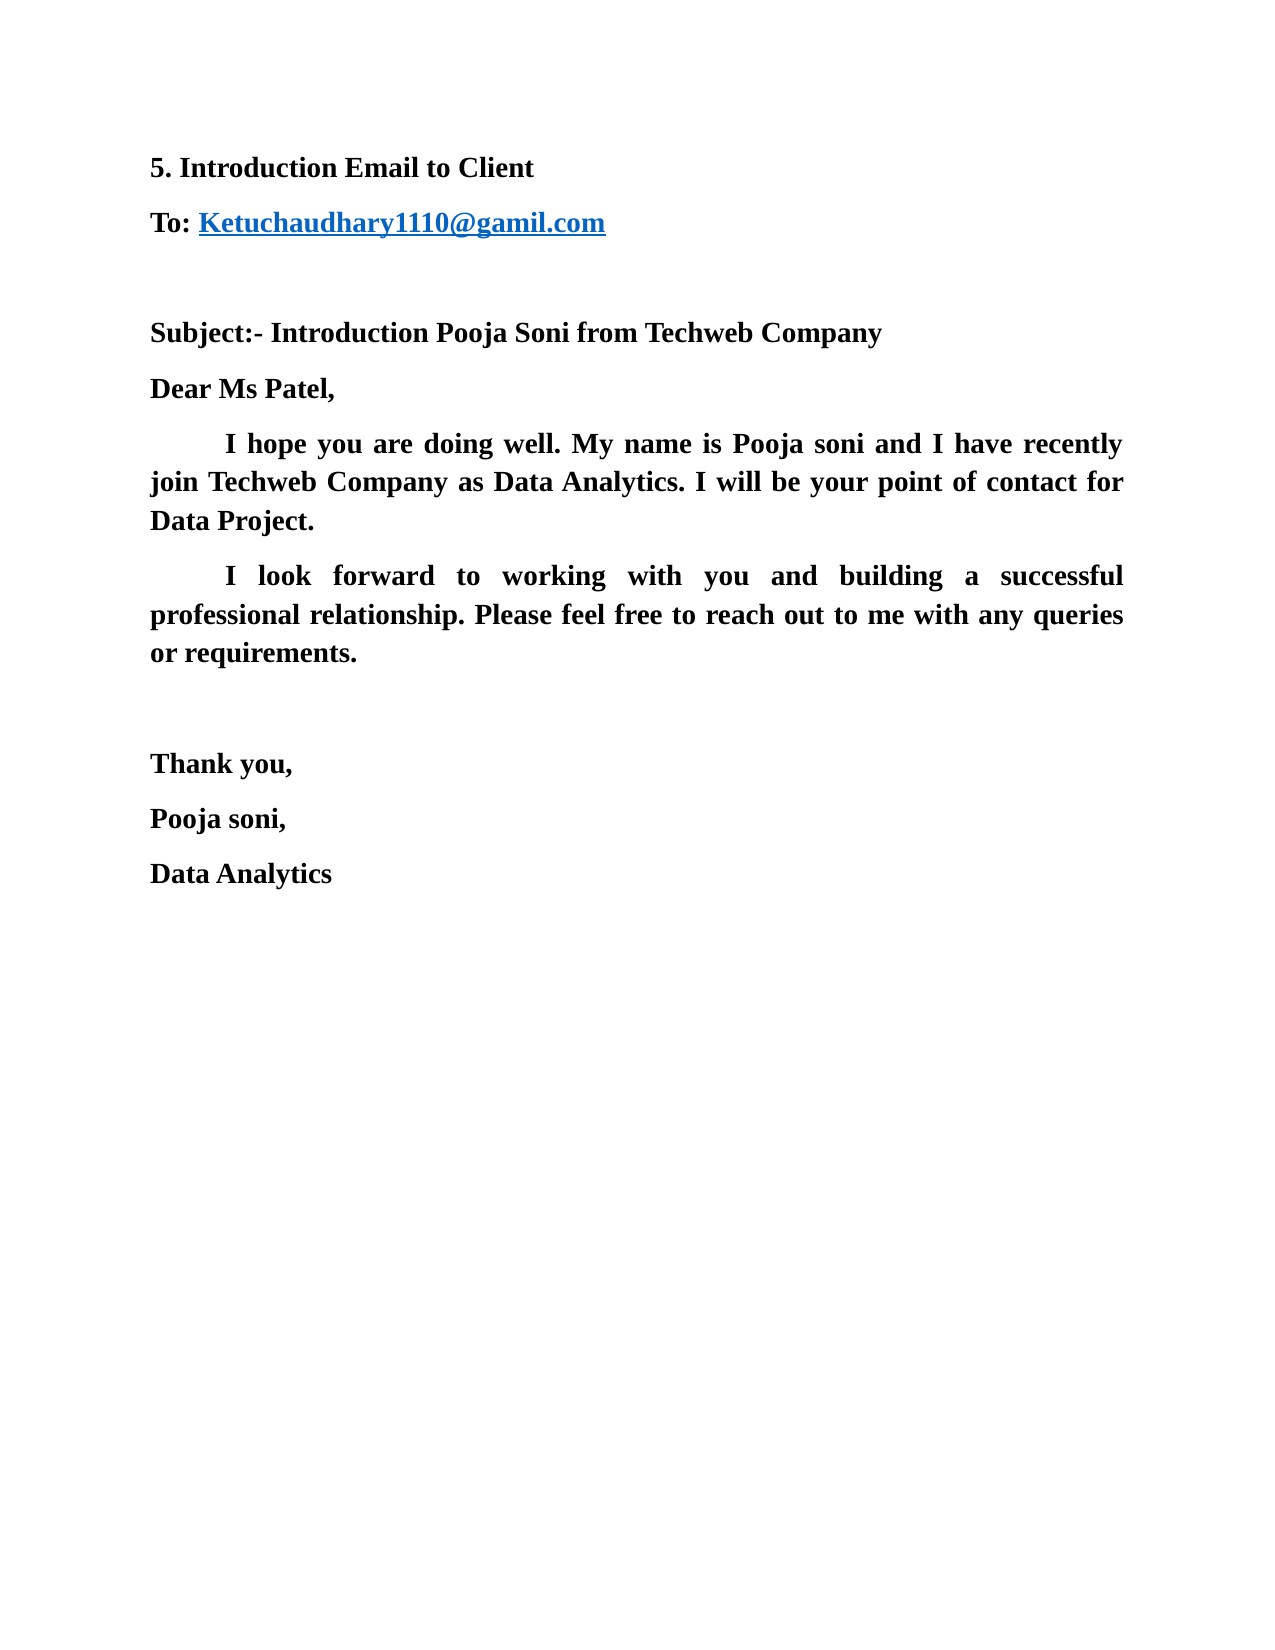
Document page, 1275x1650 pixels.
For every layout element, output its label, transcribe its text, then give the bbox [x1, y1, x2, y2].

text Thank you, [150, 746, 1125, 779]
text Subject:- Introduction Pooja Soni from Techweb Company [150, 316, 1125, 349]
text I look forward to working with you and building a successful professional relationship. Please feel free to reach out to me with any queries or requirements. [150, 558, 1125, 669]
text Pooja soni, [150, 801, 1125, 834]
text 5. Introduction Email to Client [150, 150, 1125, 183]
text To: Ketuchaudhary1110@gamil.com [150, 205, 1125, 239]
text Dear Ms Patel, [150, 371, 1125, 404]
text Data Analytics [150, 856, 1125, 890]
text I hope you are doing well. My name is Pooja soni and I have recently join Techweb Company as Data Analytics. I will be your point of contact for Data Project. [150, 426, 1125, 537]
